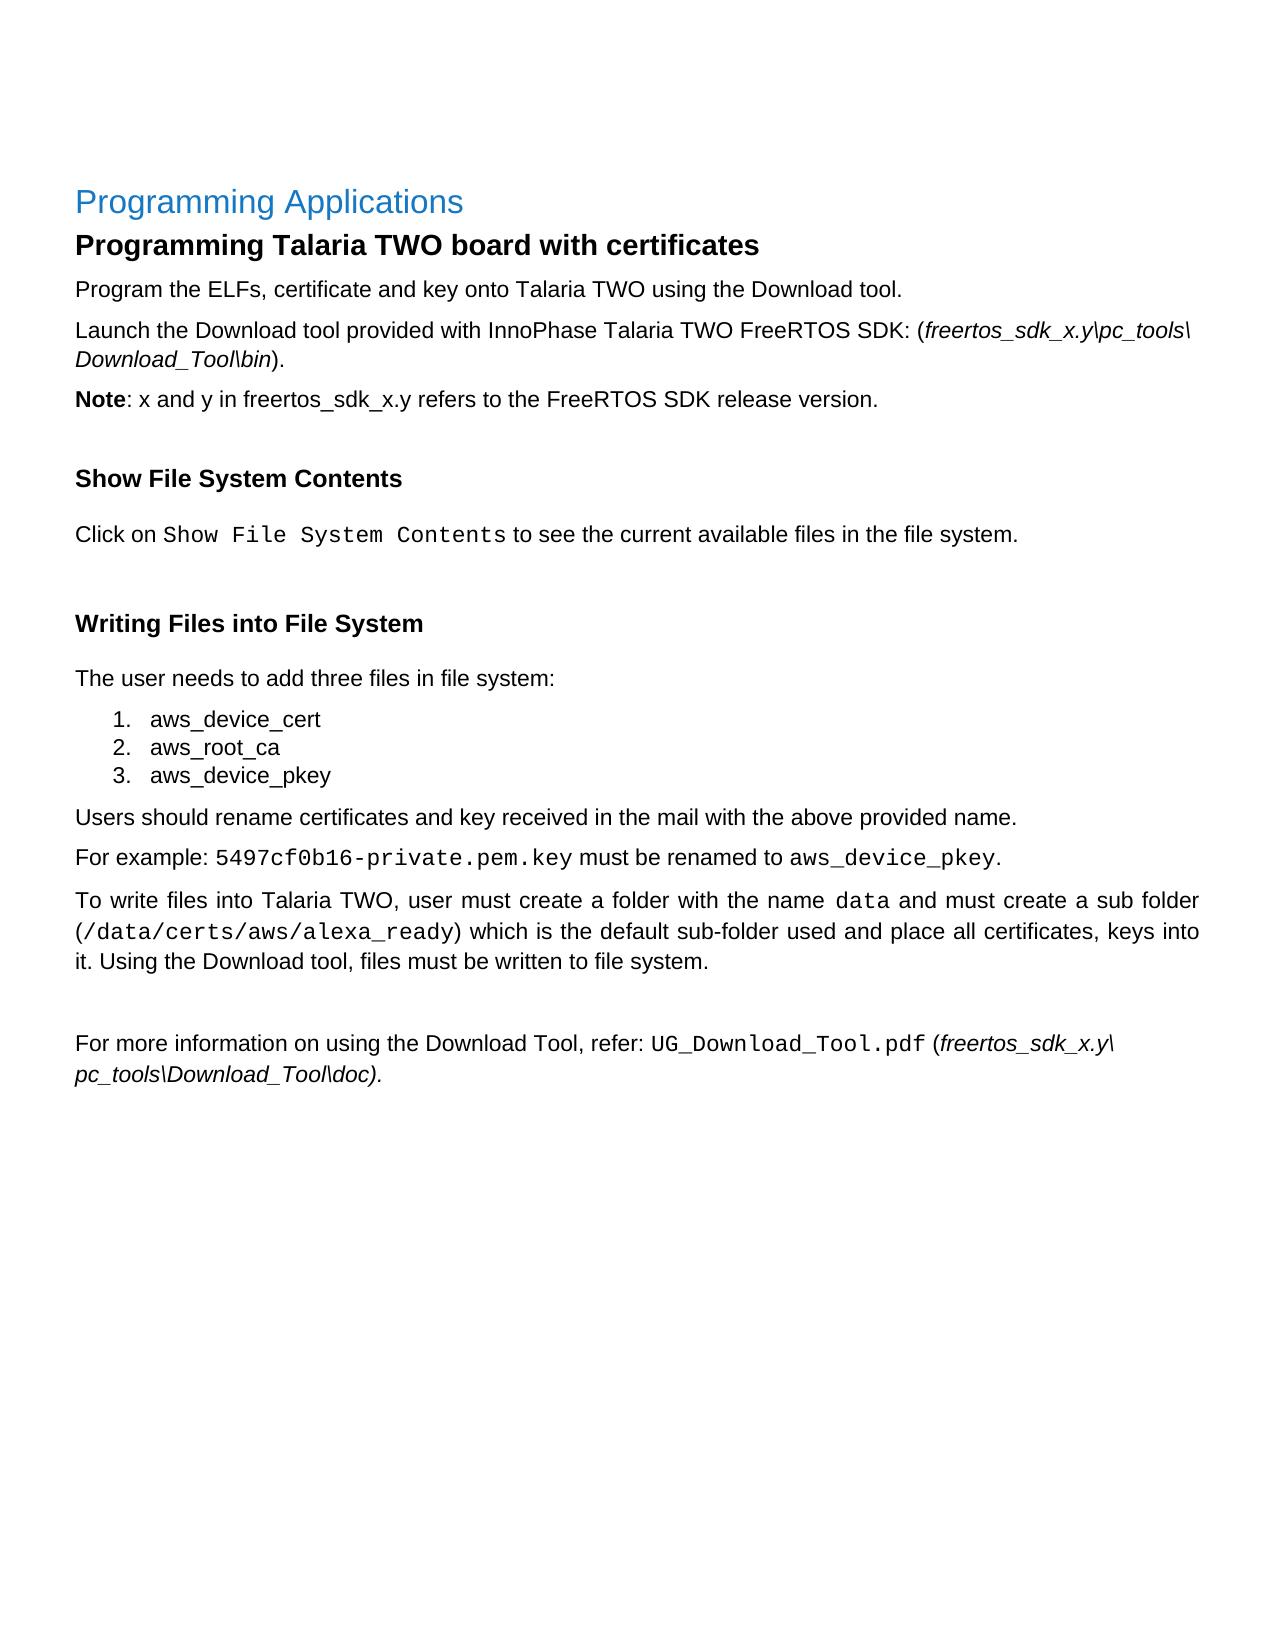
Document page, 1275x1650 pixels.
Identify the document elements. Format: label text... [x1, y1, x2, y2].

text Users should rename certificates and key received in the mail with the above provided name. [75, 803, 1200, 830]
subtitle Show File System Contents [75, 464, 1200, 493]
text For more information on using the Download Tool, refer: UG_Download_Tool.pdf (freertos_sdk_x.y\pc_tools\Download_Tool\doc). [75, 1030, 1200, 1087]
list aws_root_ca [112, 734, 1200, 760]
text Click on Show File System Contents to see the current available files in the file system. [75, 521, 1200, 549]
text Program the ELFs, certificate and key onto Talaria TWO using the Download tool. [75, 276, 1200, 302]
subtitle Programming Applications [75, 182, 1200, 220]
text To write files into Talaria TWO, user must create a folder with the name data and must create a sub folder (/data/certs/aws/alexa_ready) which is the default sub-folder used and place all certificates, keys into it. Using the Download tool, files must be written to file system. [75, 887, 1200, 974]
subtitle Programming Talaria TWO board with certificates [75, 227, 1200, 261]
text Launch the Download tool provided with InnoPhase Talaria TWO FreeRTOS SDK: (freertos_sdk_x.y\pc_tools\Download_Tool\bin). [75, 317, 1200, 372]
list aws_device_cert [112, 706, 1200, 732]
text The user needs to add three files in file system: [75, 665, 1200, 691]
text For example: 5497cf0b16-private.pem.key must be renamed to aws_device_pkey. [75, 844, 1200, 873]
text Note: x and y in freertos_sdk_x.y refers to the FreeRTOS SDK release version. [75, 386, 1200, 413]
subtitle Writing Files into File System [75, 609, 1200, 637]
list aws_device_pkey [112, 762, 1200, 789]
